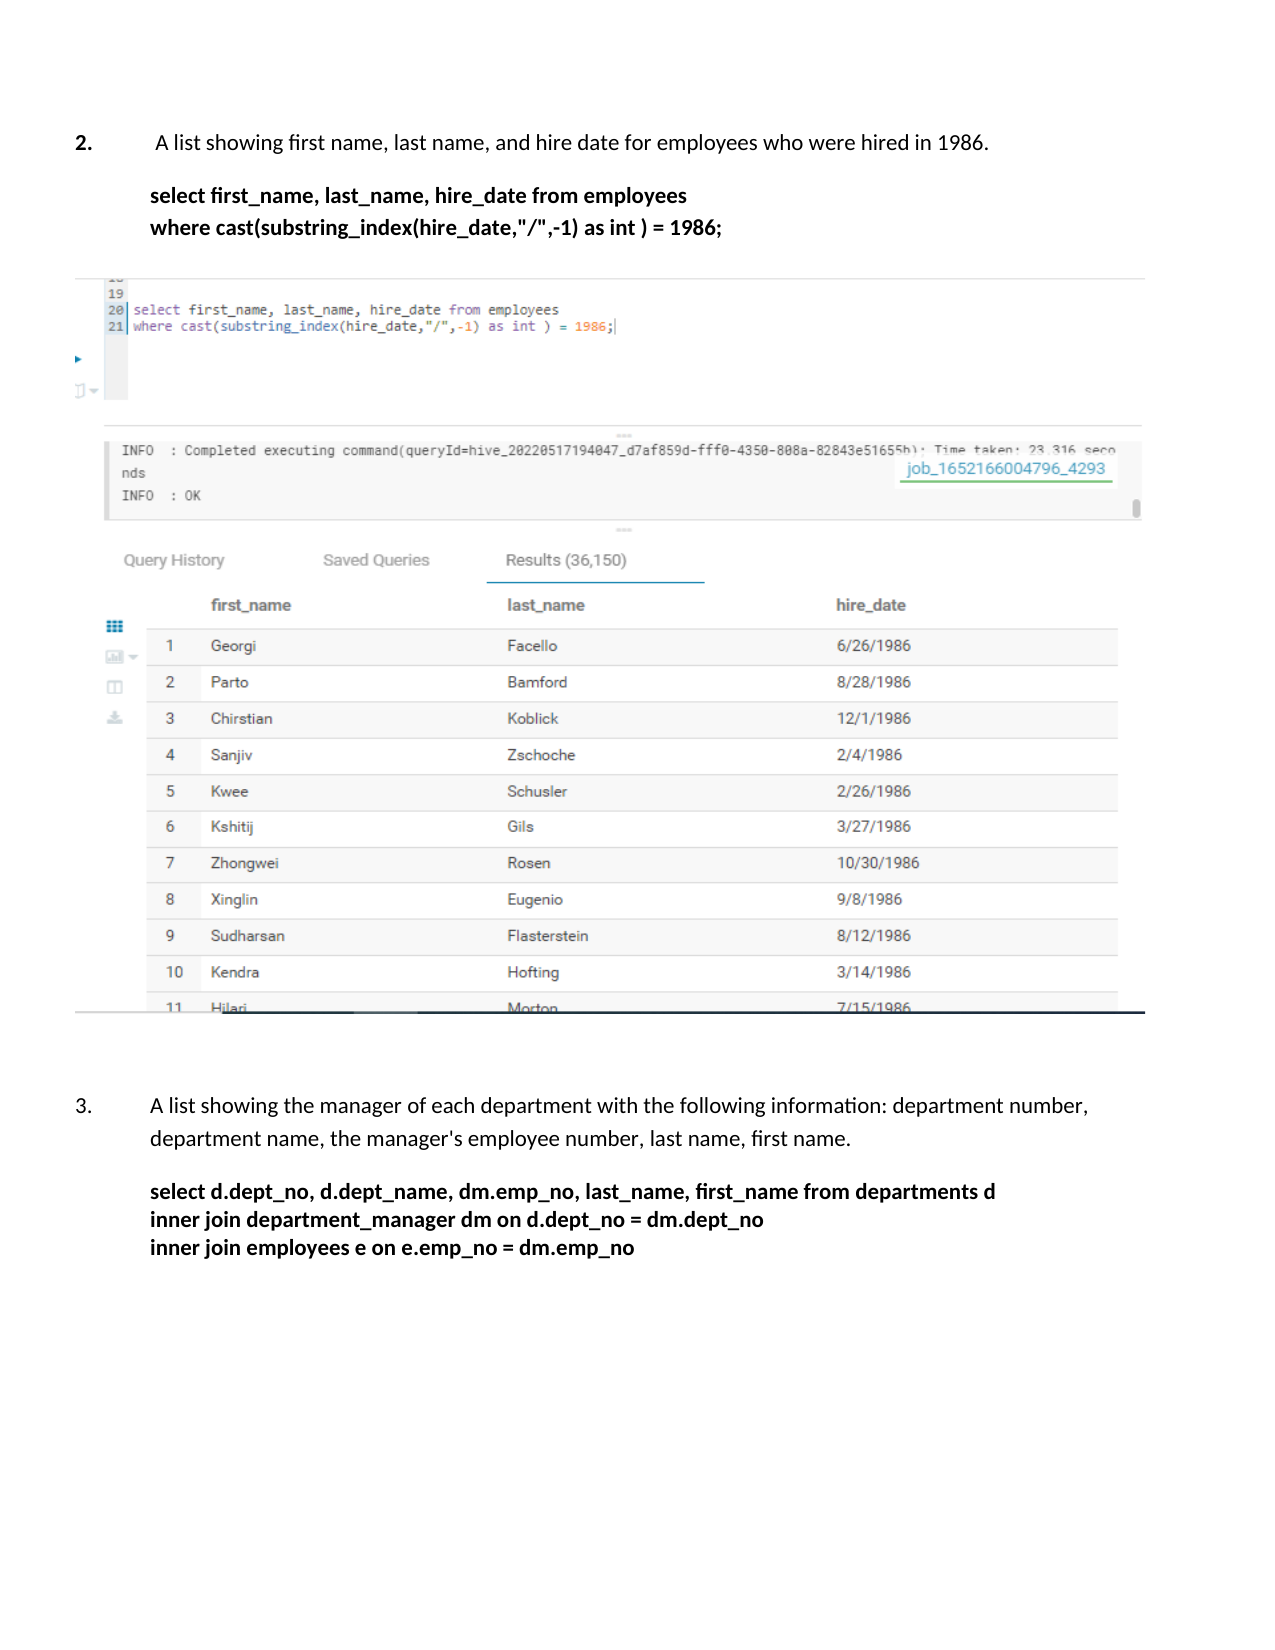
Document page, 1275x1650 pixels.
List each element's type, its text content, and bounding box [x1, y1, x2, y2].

picture [75, 277, 1146, 1014]
text 2. A list showing first name, last name, and hire date for employees who were hired in 1986. [75, 128, 1200, 156]
text inner join employees e on e.emp_no = dm.emp_no [75, 1233, 1200, 1261]
text select d.dept_no, d.dept_name, dm.emp_no, last_name, first_name from departments d [75, 1177, 1200, 1205]
text select first_name, last_name, hire_date from employees [150, 181, 1200, 209]
text inner join department_manager dm on d.dept_no = dm.dept_no [75, 1205, 1200, 1233]
text where cast(substring_index(hire_date,"/",-1) as int ) = 1986; [150, 213, 1200, 241]
text 3. A list showing the manager of each department with the following information: department number, department name, the manager's employee number, last name, first name. [75, 1092, 1200, 1152]
